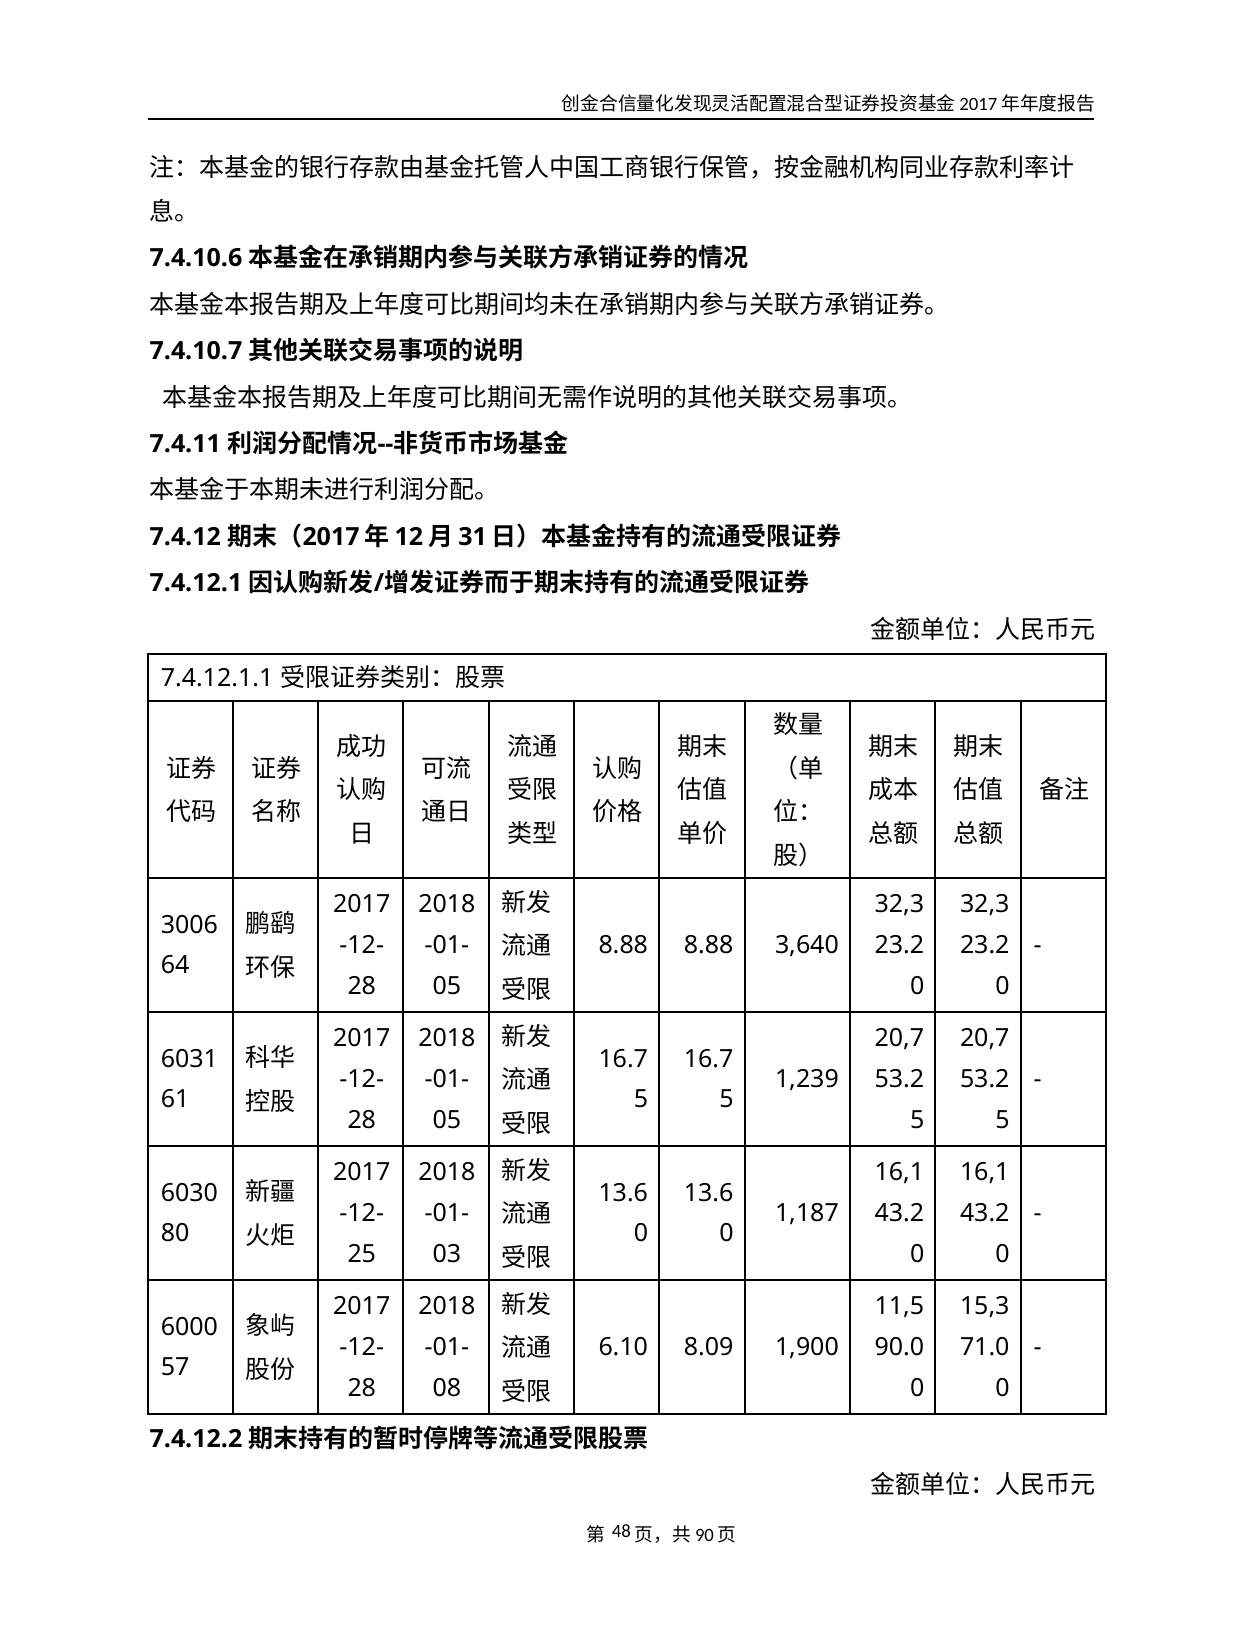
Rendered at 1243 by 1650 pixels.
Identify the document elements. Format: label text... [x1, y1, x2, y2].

text 金额单位：人民币元 [149, 609, 1094, 646]
table_cell 603161 [149, 1013, 232, 1145]
table_cell 可流通日 [404, 702, 488, 877]
table_cell 新发流通受限 [490, 1147, 573, 1279]
table_cell 证券名称 [234, 702, 317, 877]
table_cell 16,143.20 [851, 1147, 934, 1279]
table_cell 新发流通受限 [490, 879, 573, 1011]
text 7.4.10.6 本基金在承销期内参与关联方承销证券的情况 [149, 238, 1094, 274]
table_cell 认购价格 [575, 702, 658, 877]
table_cell 16,143.20 [936, 1147, 1020, 1279]
table_cell 16.75 [575, 1013, 658, 1145]
table_cell 3,640 [746, 879, 849, 1011]
table_cell - [1022, 1013, 1105, 1145]
text 7.4.10.7 其他关联交易事项的说明 [149, 331, 1094, 367]
table_cell 13.60 [575, 1147, 658, 1279]
table_cell 鹏鹞环保 [234, 879, 317, 1011]
table_cell 2018-01-05 [404, 1013, 488, 1145]
table_cell 2018-01-08 [404, 1281, 488, 1413]
table_cell - [1022, 879, 1105, 1011]
table_cell 象屿股份 [234, 1281, 317, 1413]
table_cell - [1022, 1281, 1105, 1413]
table_cell 8.88 [660, 879, 744, 1011]
text 本基金本报告期及上年度可比期间无需作说明的其他关联交易事项。 [149, 377, 1094, 413]
table_cell 2018-01-03 [404, 1147, 488, 1279]
table_cell 2017-12-28 [319, 879, 402, 1011]
text 7.4.11 利润分配情况--非货币市场基金 [149, 423, 1094, 460]
text 本基金本报告期及上年度可比期间均未在承销期内参与关联方承销证券。 [149, 284, 1094, 320]
table_cell 6.10 [575, 1281, 658, 1413]
table_cell 13.60 [660, 1147, 744, 1279]
text 本基金于本期未进行利润分配。 [149, 470, 1094, 506]
table_cell 新发流通受限 [490, 1013, 573, 1145]
text 7.4.12.1 因认购新发/增发证券而于期末持有的流通受限证券 [149, 563, 1094, 599]
table_cell 2017-12-28 [319, 1281, 402, 1413]
table_cell 数量（单位：股） [746, 702, 849, 877]
table_cell - [1022, 1147, 1105, 1279]
table_cell 16.75 [660, 1013, 744, 1145]
table_cell 新疆火炬 [234, 1147, 317, 1279]
text 7.4.12.2 期末持有的暂时停牌等流通受限股票 [149, 1418, 1094, 1454]
table_cell 2018-01-05 [404, 879, 488, 1011]
table_cell 备注 [1022, 702, 1105, 877]
table_cell 流通受限类型 [490, 702, 573, 877]
table_cell 期末估值总额 [936, 702, 1020, 877]
table_cell 603080 [149, 1147, 232, 1279]
table_cell 2017-12-28 [319, 1013, 402, 1145]
table_cell 1,187 [746, 1147, 849, 1279]
text 注：本基金的银行存款由基金托管人中国工商银行保管，按金融机构同业存款利率计息。 [149, 148, 1094, 227]
table_cell 8.88 [575, 879, 658, 1011]
table_header 7.4.12.1.1 受限证券类别：股票 [149, 655, 1105, 700]
table_cell 新发流通受限 [490, 1281, 573, 1413]
table_cell 300664 [149, 879, 232, 1011]
table_cell 32,323.20 [851, 879, 934, 1011]
table_cell 1,239 [746, 1013, 849, 1145]
text 7.4.12 期末（2017年12月31日）本基金持有的流通受限证券 [149, 516, 1094, 553]
table_cell 期末成本总额 [851, 702, 934, 877]
table_cell 期末估值单价 [660, 702, 744, 877]
table_cell 32,323.20 [936, 879, 1020, 1011]
table_cell 600057 [149, 1281, 232, 1413]
table_cell 科华控股 [234, 1013, 317, 1145]
table_cell 证券代码 [149, 702, 232, 877]
table_cell 11,590.00 [851, 1281, 934, 1413]
table_cell 20,753.25 [851, 1013, 934, 1145]
table_cell 15,371.00 [936, 1281, 1020, 1413]
table_cell 20,753.25 [936, 1013, 1020, 1145]
table_cell 成功认购日 [319, 702, 402, 877]
table_cell 1,900 [746, 1281, 849, 1413]
text 金额单位：人民币元 [149, 1464, 1094, 1501]
table_cell 2017-12-25 [319, 1147, 402, 1279]
table_cell 8.09 [660, 1281, 744, 1413]
